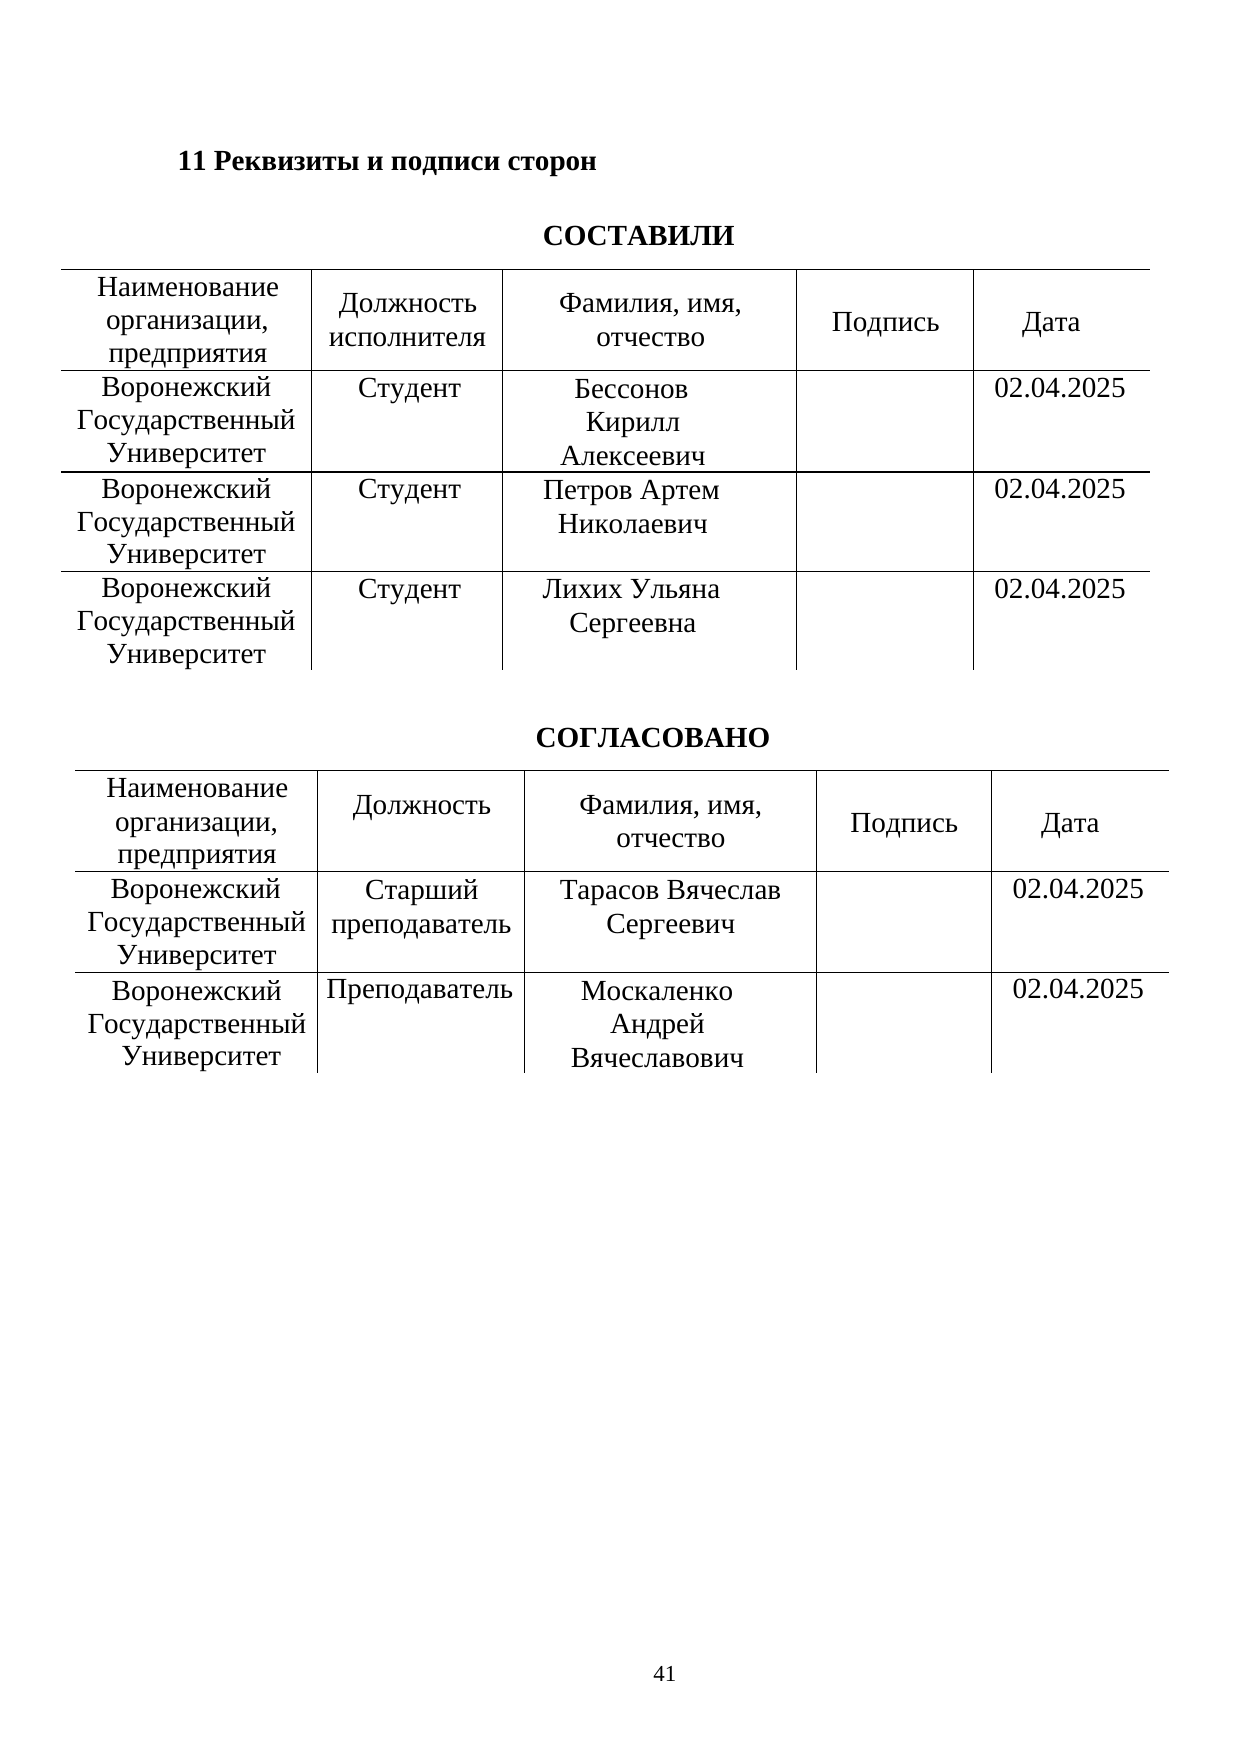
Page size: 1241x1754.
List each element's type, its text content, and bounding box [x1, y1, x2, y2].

table_cell Петров Артем Николаевич [503, 473, 796, 571]
table_header Подпись [797, 270, 973, 370]
text СОСТАВИЛИ [177, 218, 1152, 252]
table_header Дата [974, 270, 1150, 370]
table_cell [817, 872, 991, 972]
table_header Фамилия, имя, отчество [525, 771, 816, 871]
table_cell Студент [312, 572, 502, 670]
table_header Наименование организации, предприятия [75, 771, 317, 871]
table_header Фамилия, имя, отчество [503, 270, 796, 370]
table_cell Москаленко Андрей Вячеславович [525, 973, 816, 1073]
table_cell Воронежский Государственный Университет [61, 371, 311, 471]
table_cell 02.04.2025 [974, 473, 1150, 571]
table_header Подпись [817, 771, 991, 871]
table_cell Студент [312, 473, 502, 571]
table_cell Лихих Ульяна Сергеевна [503, 572, 796, 670]
text Реквизиты и подписи сторон [177, 143, 1152, 177]
table_cell Старший преподаватель [318, 872, 524, 972]
table_cell [817, 973, 991, 1073]
table_cell 02.04.2025 [992, 872, 1168, 972]
table_cell Бессонов Кирилл Алексеевич [503, 371, 796, 471]
table_header Должность исполнителя [312, 270, 502, 370]
table_cell 02.04.2025 [974, 572, 1150, 670]
table_cell Воронежский Государственный Университет [61, 473, 311, 571]
table_cell Студент [312, 371, 502, 471]
table_header Наименование организации, предприятия [61, 270, 311, 370]
table_cell [797, 572, 973, 670]
table_header Дата [992, 771, 1168, 871]
table_header Должность [318, 771, 524, 871]
table_cell Преподаватель [318, 973, 524, 1073]
table_cell Тарасов Вячеслав Сергеевич [525, 872, 816, 972]
table_cell Воронежский Государственный Университет [61, 572, 311, 670]
table_cell [797, 371, 973, 471]
table_cell 02.04.2025 [974, 371, 1150, 471]
table_cell Воронежский Государственный Университет [75, 872, 317, 972]
table_cell Воронежский Государственный Университет [75, 973, 317, 1073]
table_cell [797, 473, 973, 571]
table_cell 02.04.2025 [992, 973, 1168, 1073]
text СОГЛАСОВАНО [177, 720, 1152, 753]
